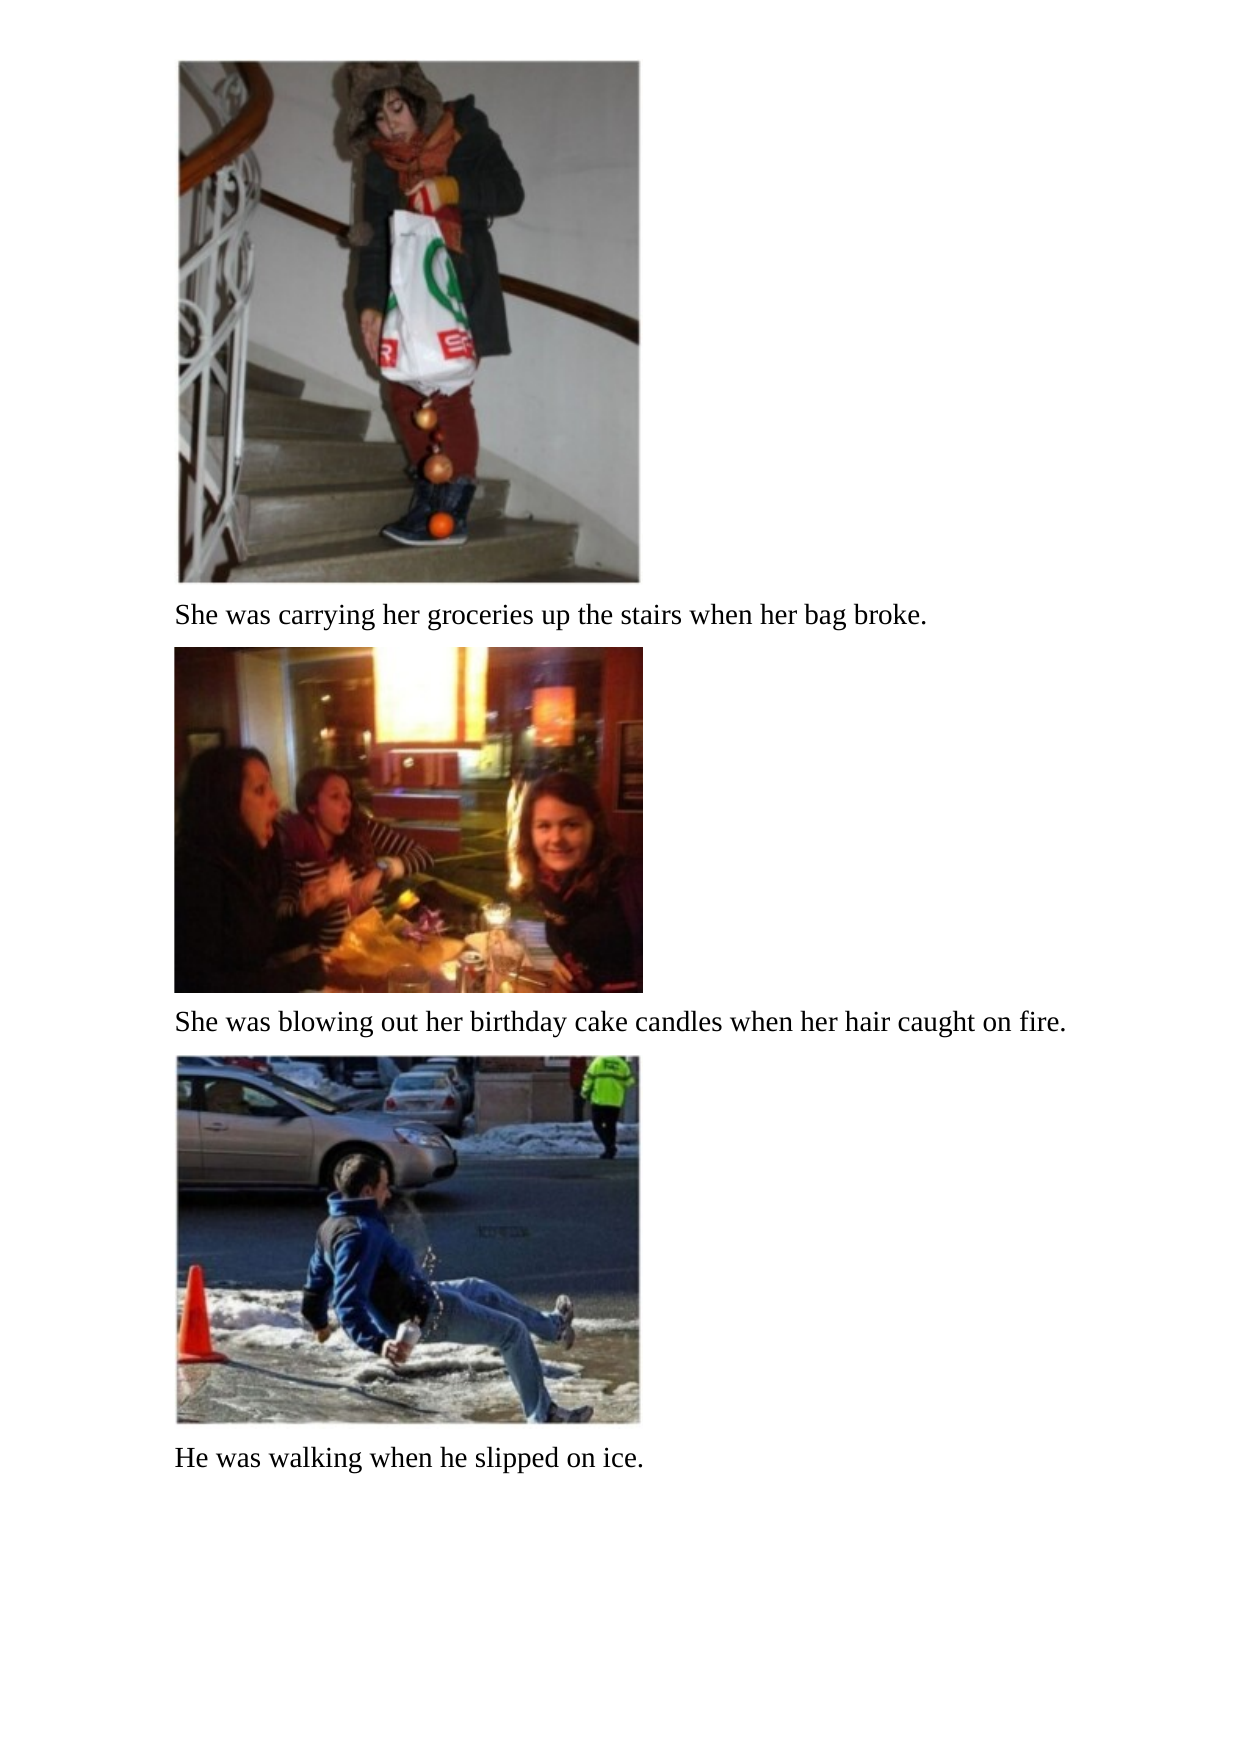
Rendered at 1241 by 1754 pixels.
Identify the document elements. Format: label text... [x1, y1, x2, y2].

picture [174, 647, 643, 993]
picture [174, 59, 643, 586]
text He was walking when he slipped on ice. [100, 1441, 1140, 1474]
text She was blowing out her birthday cake candles when her hair caught on fire. [100, 1004, 1140, 1038]
picture [174, 1055, 643, 1429]
text She was carrying her groceries up the stairs when her bag broke. [100, 597, 1140, 631]
